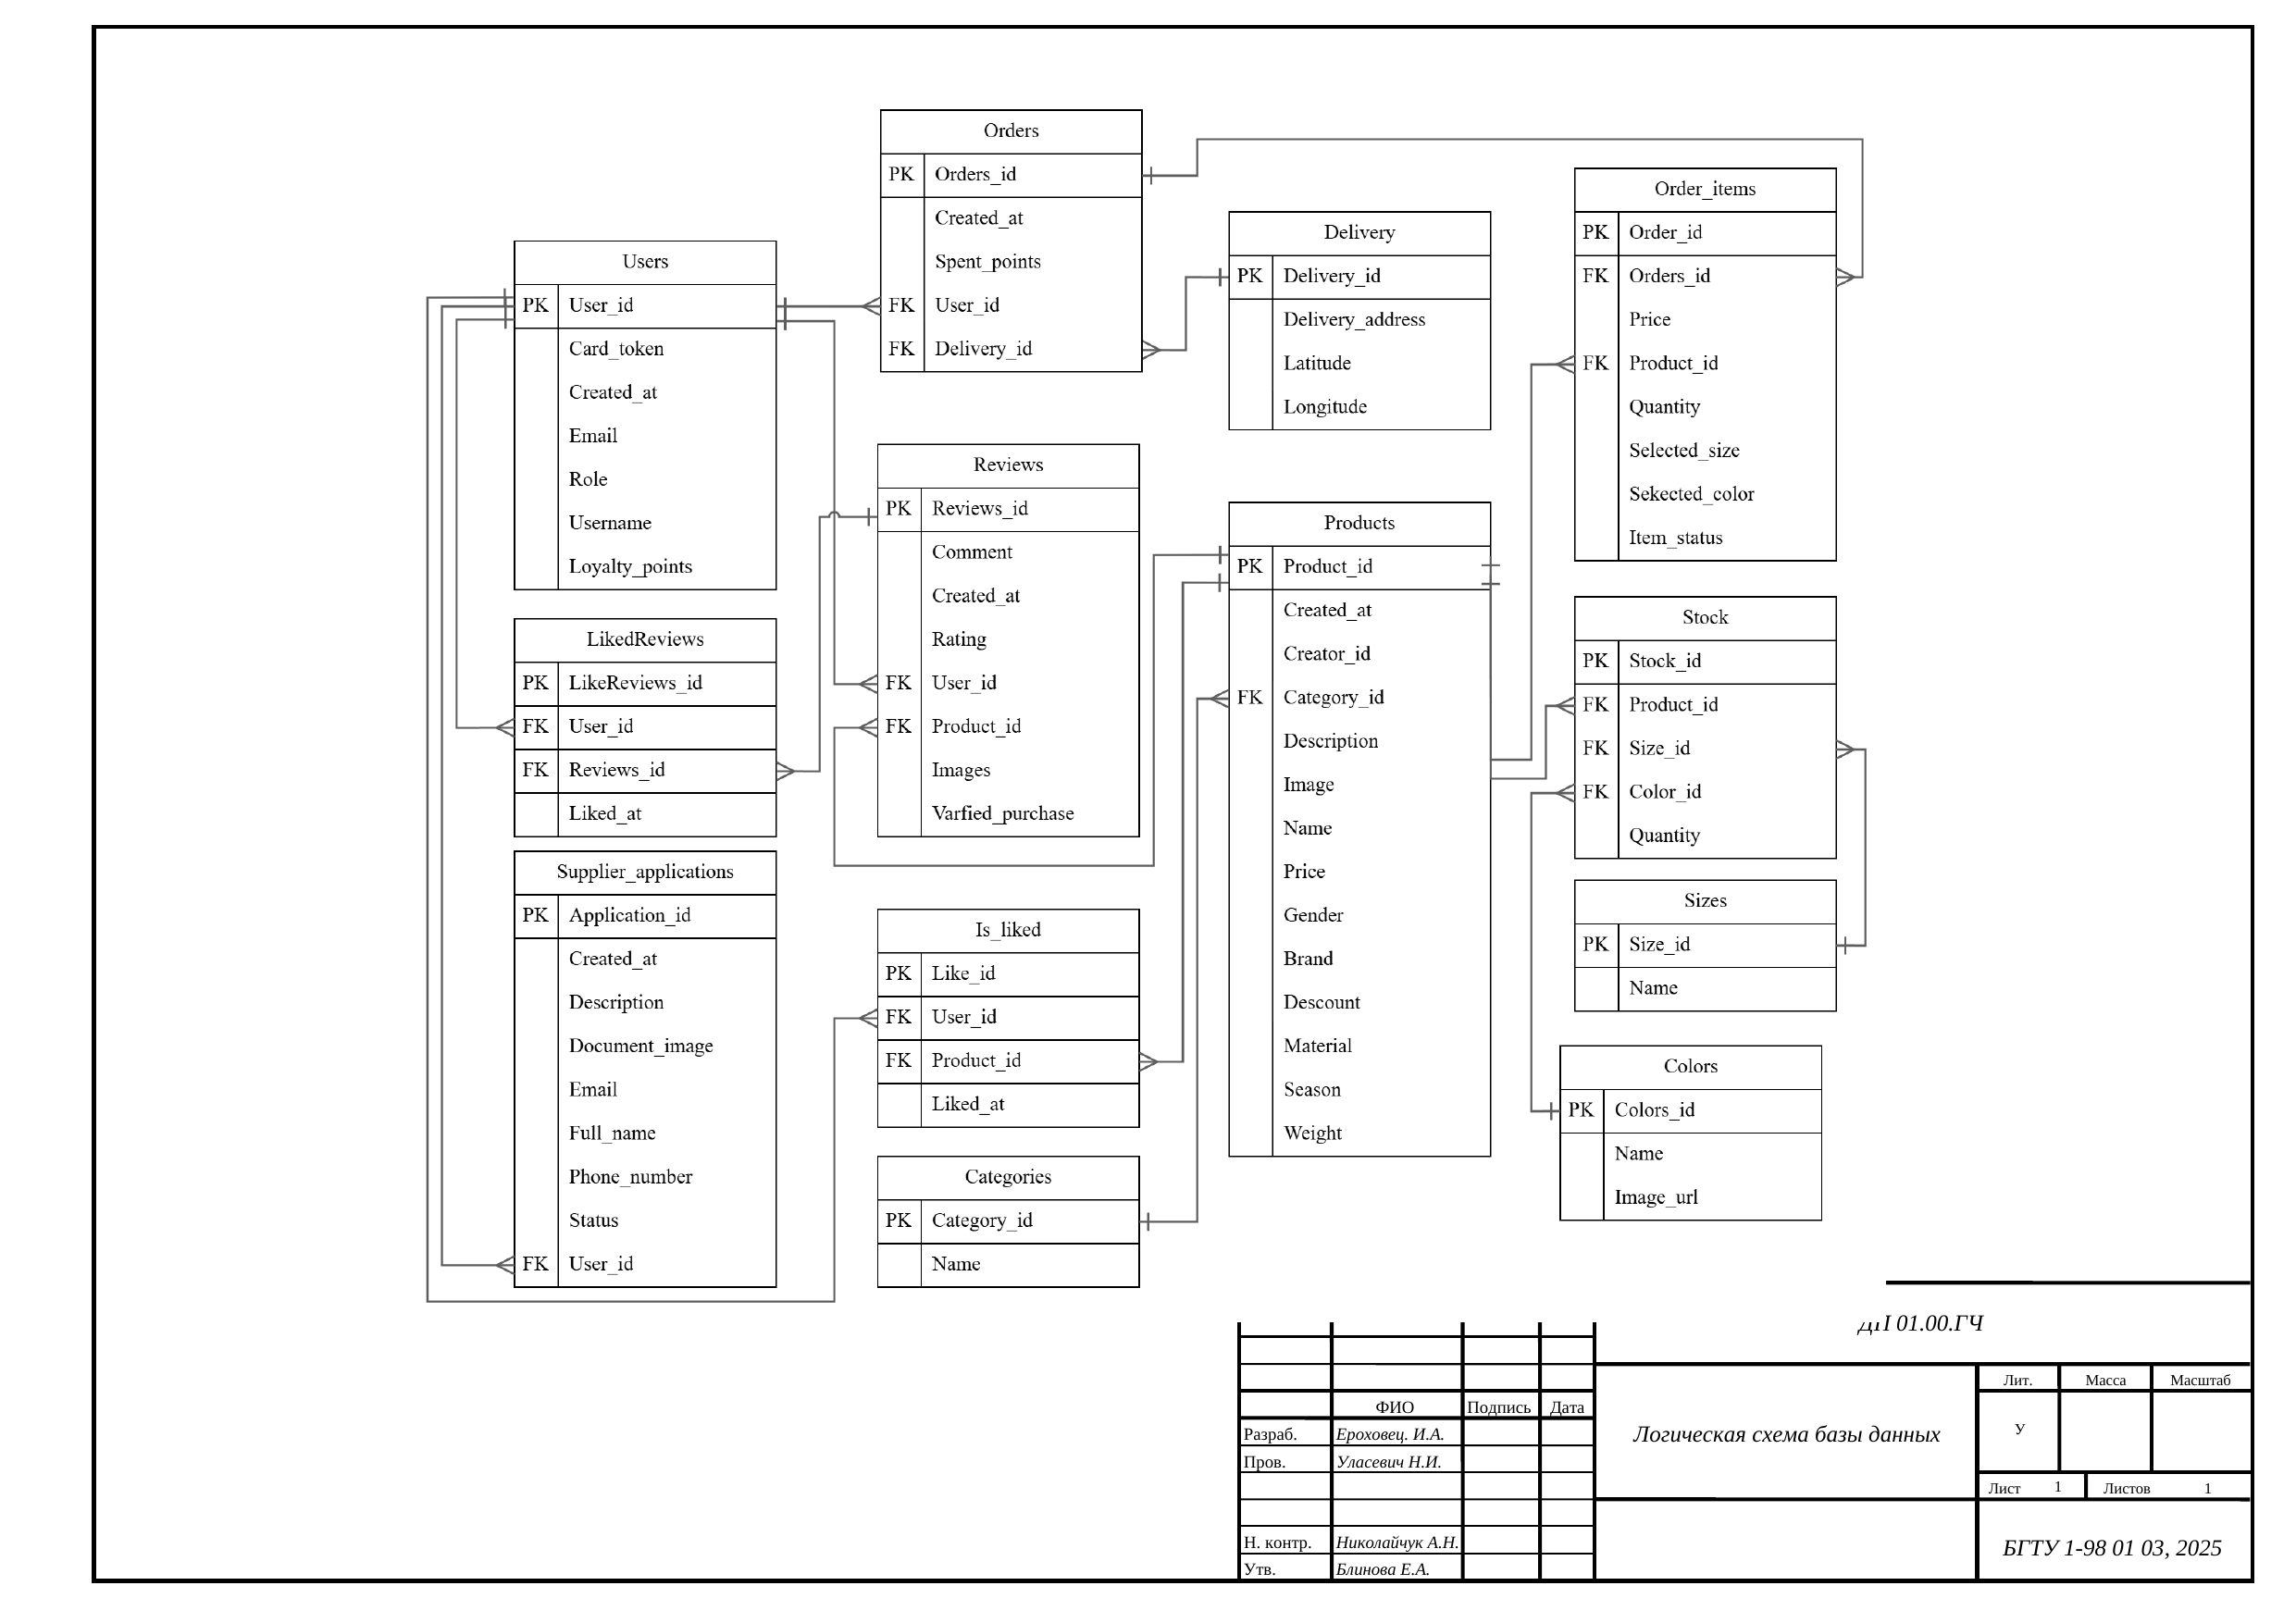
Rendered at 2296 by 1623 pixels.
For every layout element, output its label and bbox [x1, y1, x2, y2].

picture [409, 109, 1886, 1322]
